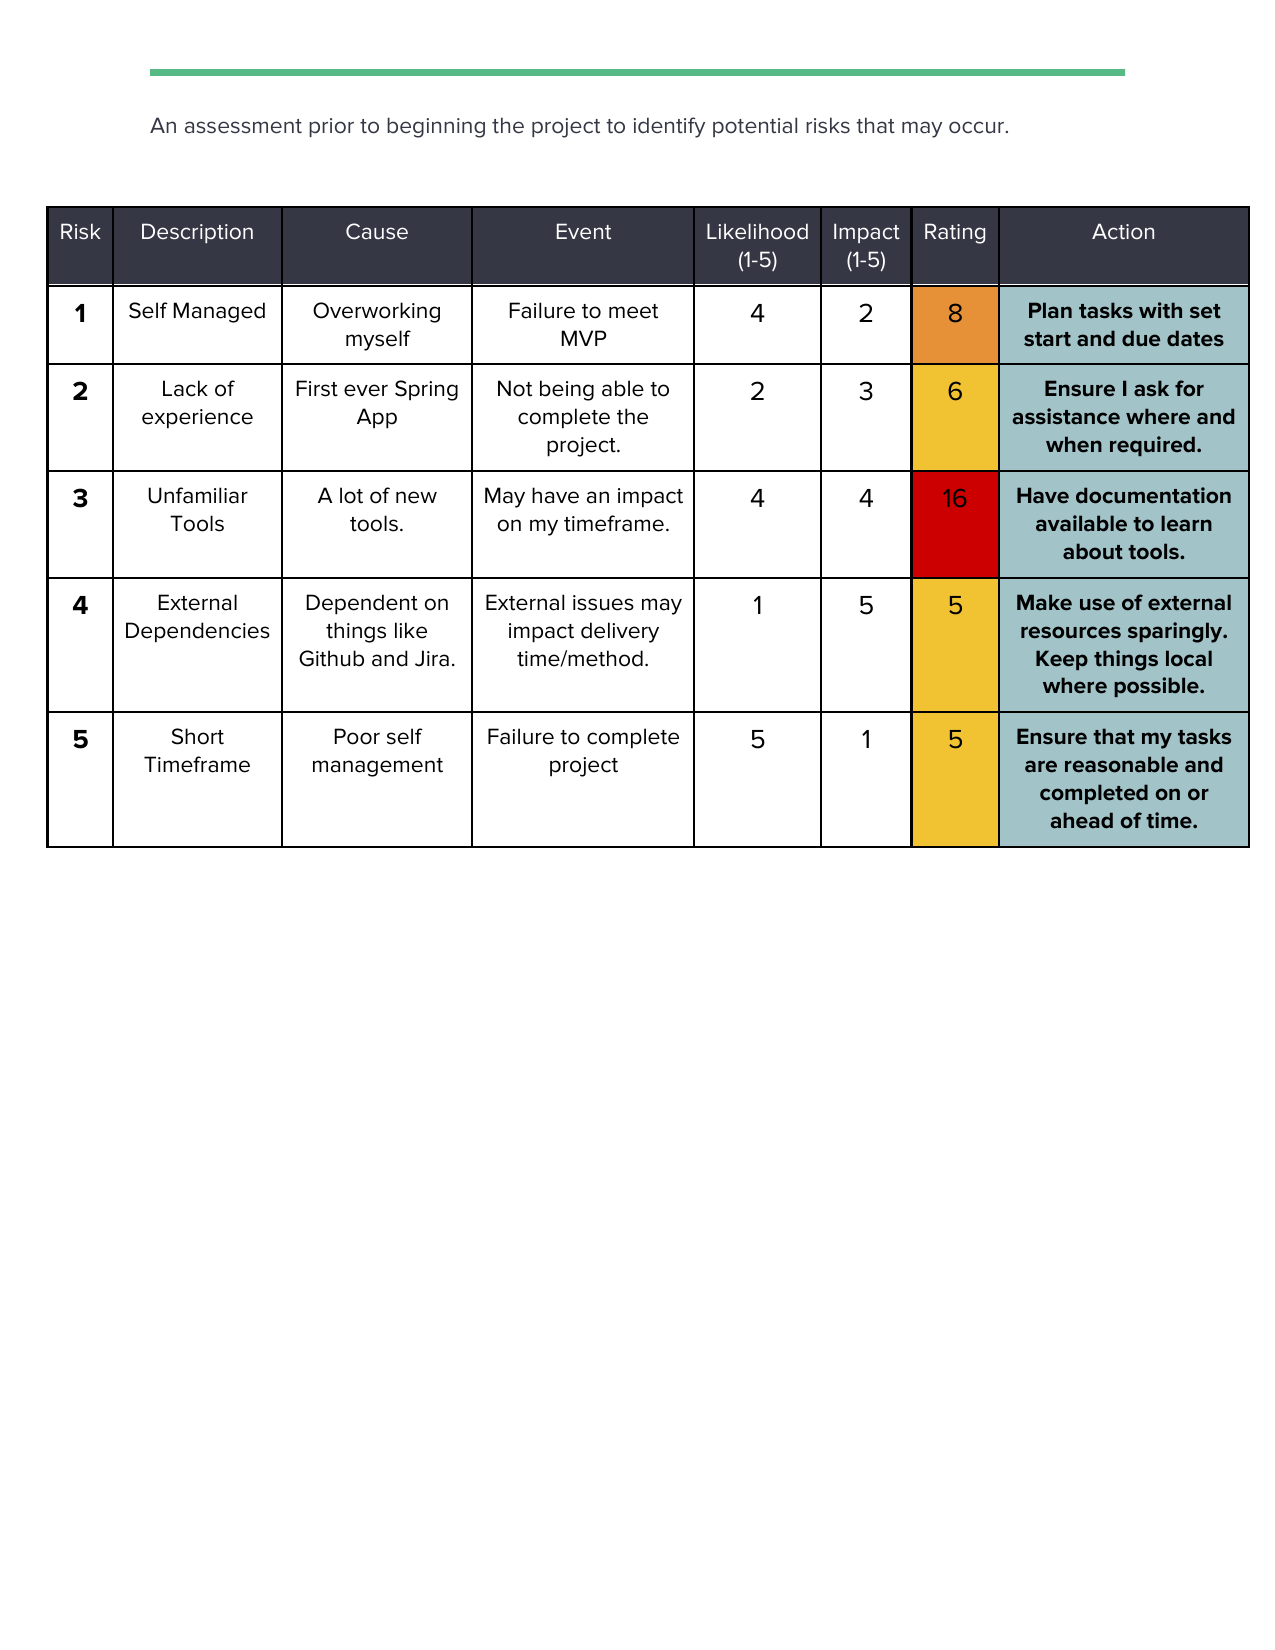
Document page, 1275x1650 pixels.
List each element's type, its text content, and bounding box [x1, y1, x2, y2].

table_cell May have an impact on my timeframe. [473, 472, 693, 577]
table_cell Short Timeframe [114, 713, 281, 846]
table_cell 5 [913, 579, 998, 711]
table_cell External issues may impact delivery time/method. [473, 579, 693, 711]
table_header Description [114, 208, 281, 284]
table_cell External Dependencies [114, 579, 281, 711]
table_cell 4 [695, 472, 820, 577]
table_cell 1 [695, 579, 820, 711]
table_cell Lack of experience [114, 365, 281, 470]
table_header Risk [49, 208, 112, 284]
table_header Cause [283, 208, 471, 284]
table_cell Overworking myself [283, 287, 471, 363]
table_cell Plan tasks with set start and due dates [1000, 287, 1248, 363]
table_cell 2 [822, 287, 910, 363]
table_cell Unfamiliar Tools [114, 472, 281, 577]
table_cell First ever Spring App [283, 365, 471, 470]
table_cell 1 [822, 713, 910, 846]
table_header Action [1000, 208, 1248, 284]
table_cell 4 [49, 579, 112, 711]
text An assessment prior to beginning the project to identify potential risks that may occur. [150, 112, 1125, 140]
table_cell 6 [913, 365, 998, 470]
table_cell 1 [49, 287, 112, 363]
table_cell Ensure I ask for assistance where and when required. [1000, 365, 1248, 470]
table_cell 16 [913, 472, 998, 577]
table_cell 3 [49, 472, 112, 577]
table_cell Failure to complete project [473, 713, 693, 846]
table_cell 5 [822, 579, 910, 711]
table_cell Self Managed [114, 287, 281, 363]
table_cell 5 [49, 713, 112, 846]
table_cell Failure to meet MVP [473, 287, 693, 363]
table_header Event [473, 208, 693, 284]
table_cell Have documentation available to learn about tools. [1000, 472, 1248, 577]
table_header Rating [913, 208, 998, 284]
table_cell 2 [695, 365, 820, 470]
table_cell A lot of new tools. [283, 472, 471, 577]
table_cell 4 [695, 287, 820, 363]
table_header Impact (1-5) [822, 208, 910, 284]
table_cell 8 [913, 287, 998, 363]
table_cell 5 [695, 713, 820, 846]
table_header Likelihood (1-5) [695, 208, 820, 284]
table_cell Poor self management [283, 713, 471, 846]
table_cell Ensure that my tasks are reasonable and completed on or ahead of time. [1000, 713, 1248, 846]
table_cell 5 [913, 713, 998, 846]
table_cell 4 [822, 472, 910, 577]
picture [150, 69, 1125, 76]
table_cell Dependent on things like Github and Jira. [283, 579, 471, 711]
table_cell Not being able to complete the project. [473, 365, 693, 470]
table_cell 3 [822, 365, 910, 470]
table_cell Make use of external resources sparingly. Keep things local where possible. [1000, 579, 1248, 711]
table_cell 2 [49, 365, 112, 470]
